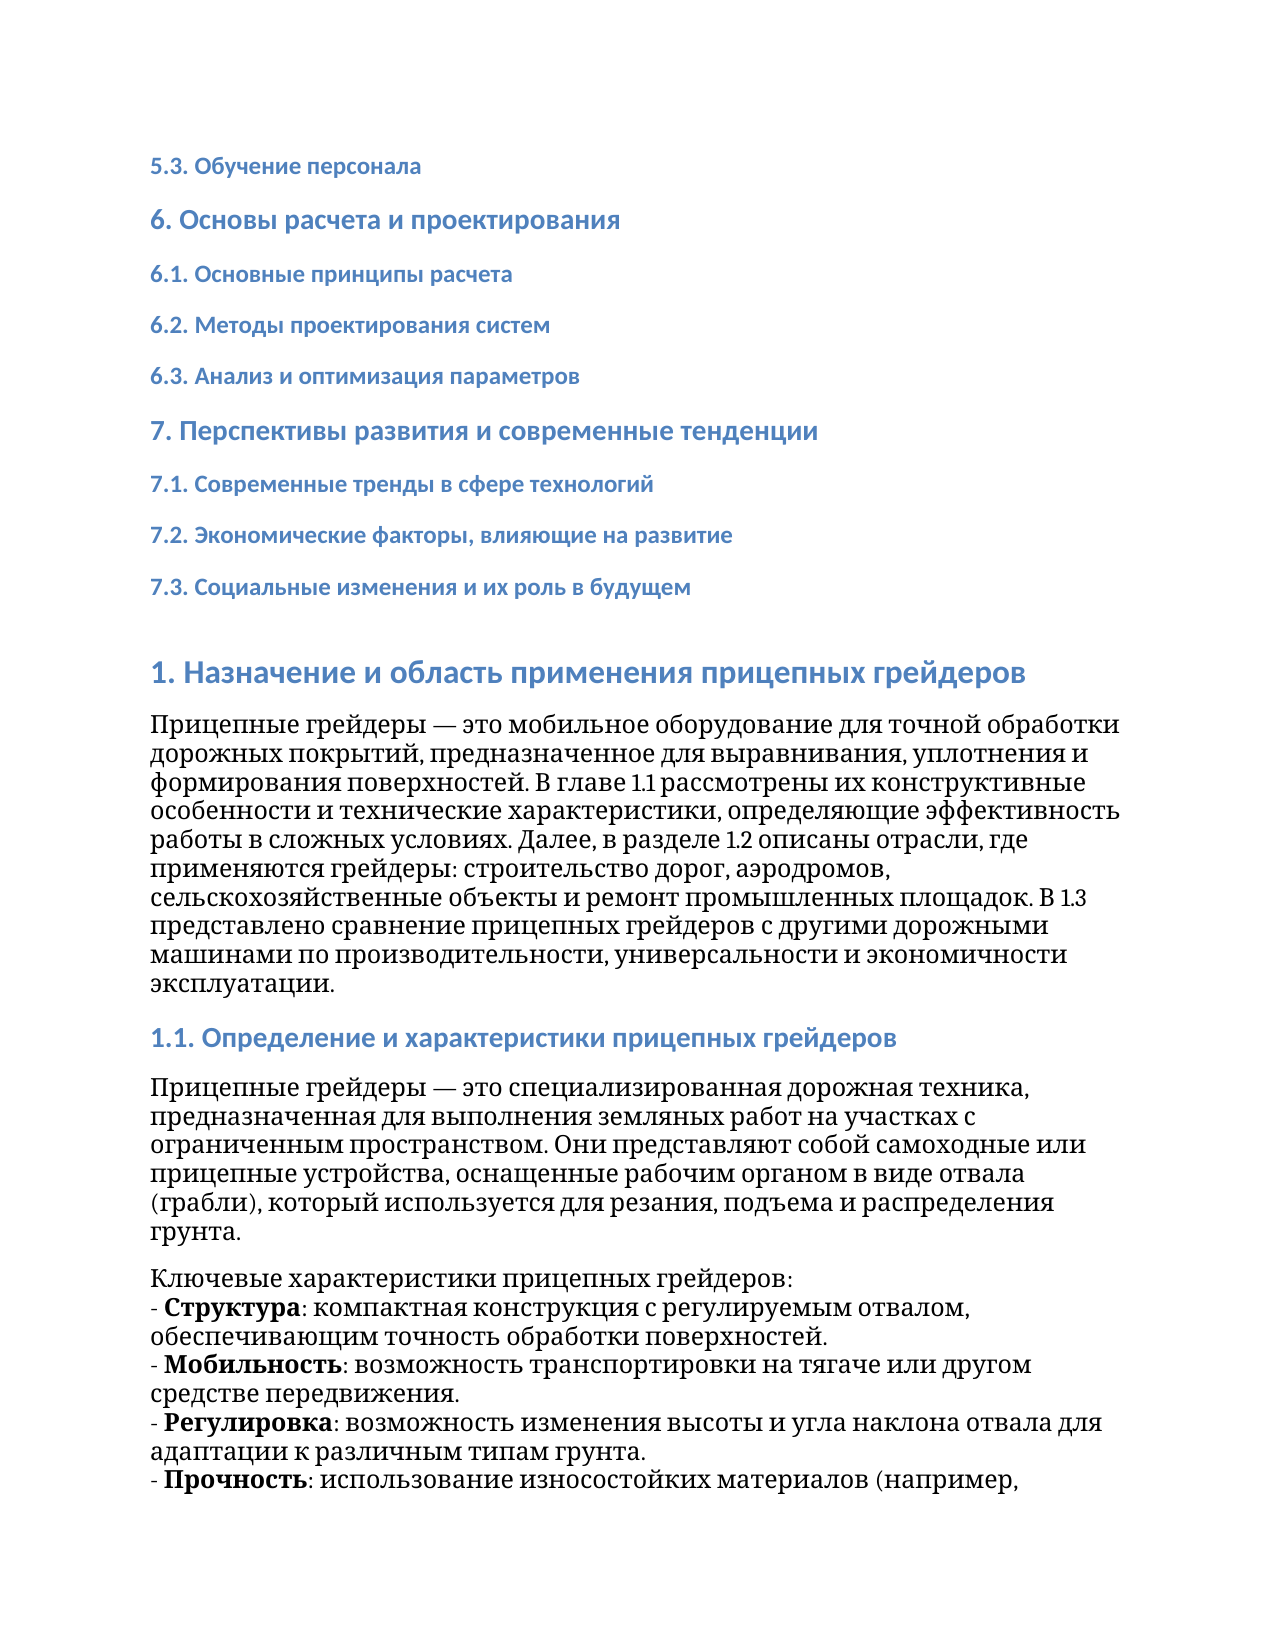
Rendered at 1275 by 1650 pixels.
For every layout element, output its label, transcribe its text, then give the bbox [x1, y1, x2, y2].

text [150, 1265, 1125, 1495]
subtitle 7.1. Современные тренды в сфере технологий [150, 468, 1125, 499]
subtitle 6. Основы расчета и проектирования [150, 201, 1125, 237]
subtitle 6.2. Методы проектирования систем [150, 309, 1125, 340]
subtitle 7.3. Социальные изменения и их роль в будущем [150, 571, 1125, 602]
subtitle 1.1. Определение и характеристики прицепных грейдеров [150, 1019, 1125, 1055]
subtitle 7.2. Экономические факторы, влияющие на развитие [150, 520, 1125, 550]
subtitle 6.3. Анализ и оптимизация параметров [150, 361, 1125, 391]
subtitle 1. Назначение и область применения прицепных грейдеров [150, 652, 1125, 692]
subtitle 6.1. Основные принципы расчета [150, 258, 1125, 288]
text Прицепные грейдеры — это мобильное оборудование для точной обработки дорожных покрытий, предназначенное для выравнивания, уплотнения и формирования поверхностей. В главе 1.1 рассмотрены их конструктивные особенности и технические характеристики, определяющие эффективность работы в сложных условиях. Далее, в разделе 1.2 описаны отрасли, где применяются грейдеры: строительство дорог, аэродромов, сельскохозяйственные объекты и ремонт промышленных площадок. В 1.3 представлено сравнение прицепных грейдеров с другими дорожными машинами по производительности, универсальности и экономичности эксплуатации. [150, 711, 1125, 998]
subtitle 7. Перспективы развития и современные тенденции [150, 412, 1125, 447]
text Прицепные грейдеры — это специализированная дорожная техника, предназначенная для выполнения земляных работ на участках с ограниченным пространством. Они представляют собой самоходные или прицепные устройства, оснащенные рабочим органом в виде отвала (грабли), который используется для резания, подъема и распределения грунта. [150, 1074, 1125, 1246]
subtitle 5.3. Обучение персонала [150, 150, 1125, 181]
